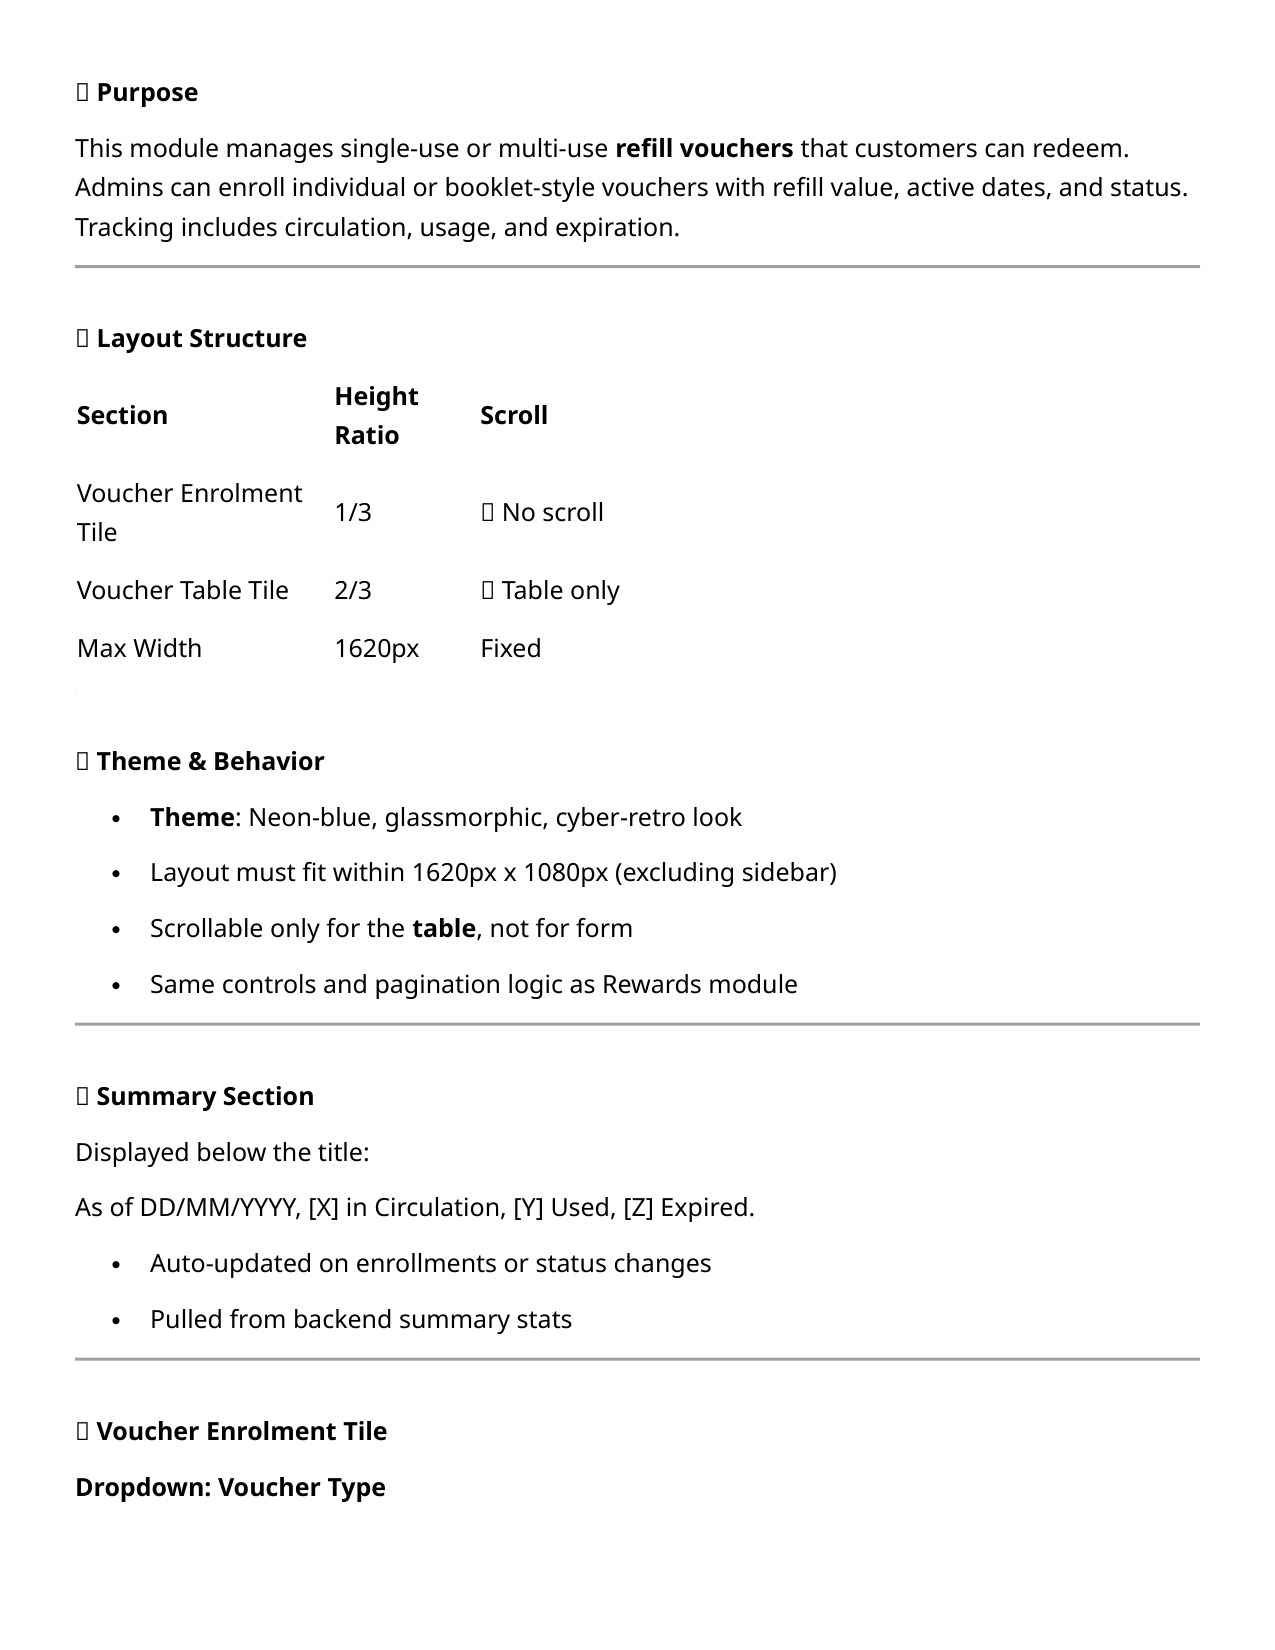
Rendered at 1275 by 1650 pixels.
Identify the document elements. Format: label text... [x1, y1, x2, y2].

table_cell Max Width [75, 629, 333, 687]
text This module manages single-use or multi-use refill vouchers that customers can redeem. Admins can enroll individual or booklet-style vouchers with refill value, active dates, and status. Tracking includes circulation, usage, and expiration. [75, 131, 1200, 243]
text 🧱 Layout Structure [75, 321, 1200, 355]
table_cell Voucher Table Tile [75, 571, 333, 629]
table_cell Voucher Enrolment Tile [75, 474, 333, 571]
list Pulled from backend summary stats [112, 1302, 1200, 1336]
table_header Scroll [479, 377, 633, 474]
list Auto-updated on enrollments or status changes [112, 1246, 1200, 1280]
list Scrollable only for the table, not for form [112, 911, 1200, 945]
table_cell 2/3 [333, 571, 478, 629]
table_header Height Ratio [333, 377, 478, 474]
text 🧭 Purpose [75, 75, 1200, 109]
text 🎨 Theme & Behavior [75, 743, 1200, 777]
table_header Section [75, 377, 333, 474]
text 📆 Summary Section [75, 1078, 1200, 1112]
table_cell 1620px [333, 629, 478, 687]
text Displayed below the title: [75, 1134, 1200, 1168]
table_cell ✅ Table only [479, 571, 633, 629]
table_cell 1/3 [333, 474, 478, 571]
table_cell ❌ No scroll [479, 474, 633, 571]
list Theme: Neon-blue, glassmorphic, cyber-retro look [112, 799, 1200, 833]
list Layout must fit within 1620px x 1080px (excluding sidebar) [112, 855, 1200, 889]
text 🔷 Voucher Enrolment Tile [75, 1413, 1200, 1447]
text Dropdown: Voucher Type [75, 1469, 1200, 1503]
table_cell Fixed [479, 629, 633, 687]
text As of DD/MM/YYYY, [X] in Circulation, [Y] Used, [Z] Expired. [75, 1190, 1200, 1224]
list Same controls and pagination logic as Rewards module [112, 967, 1200, 1001]
